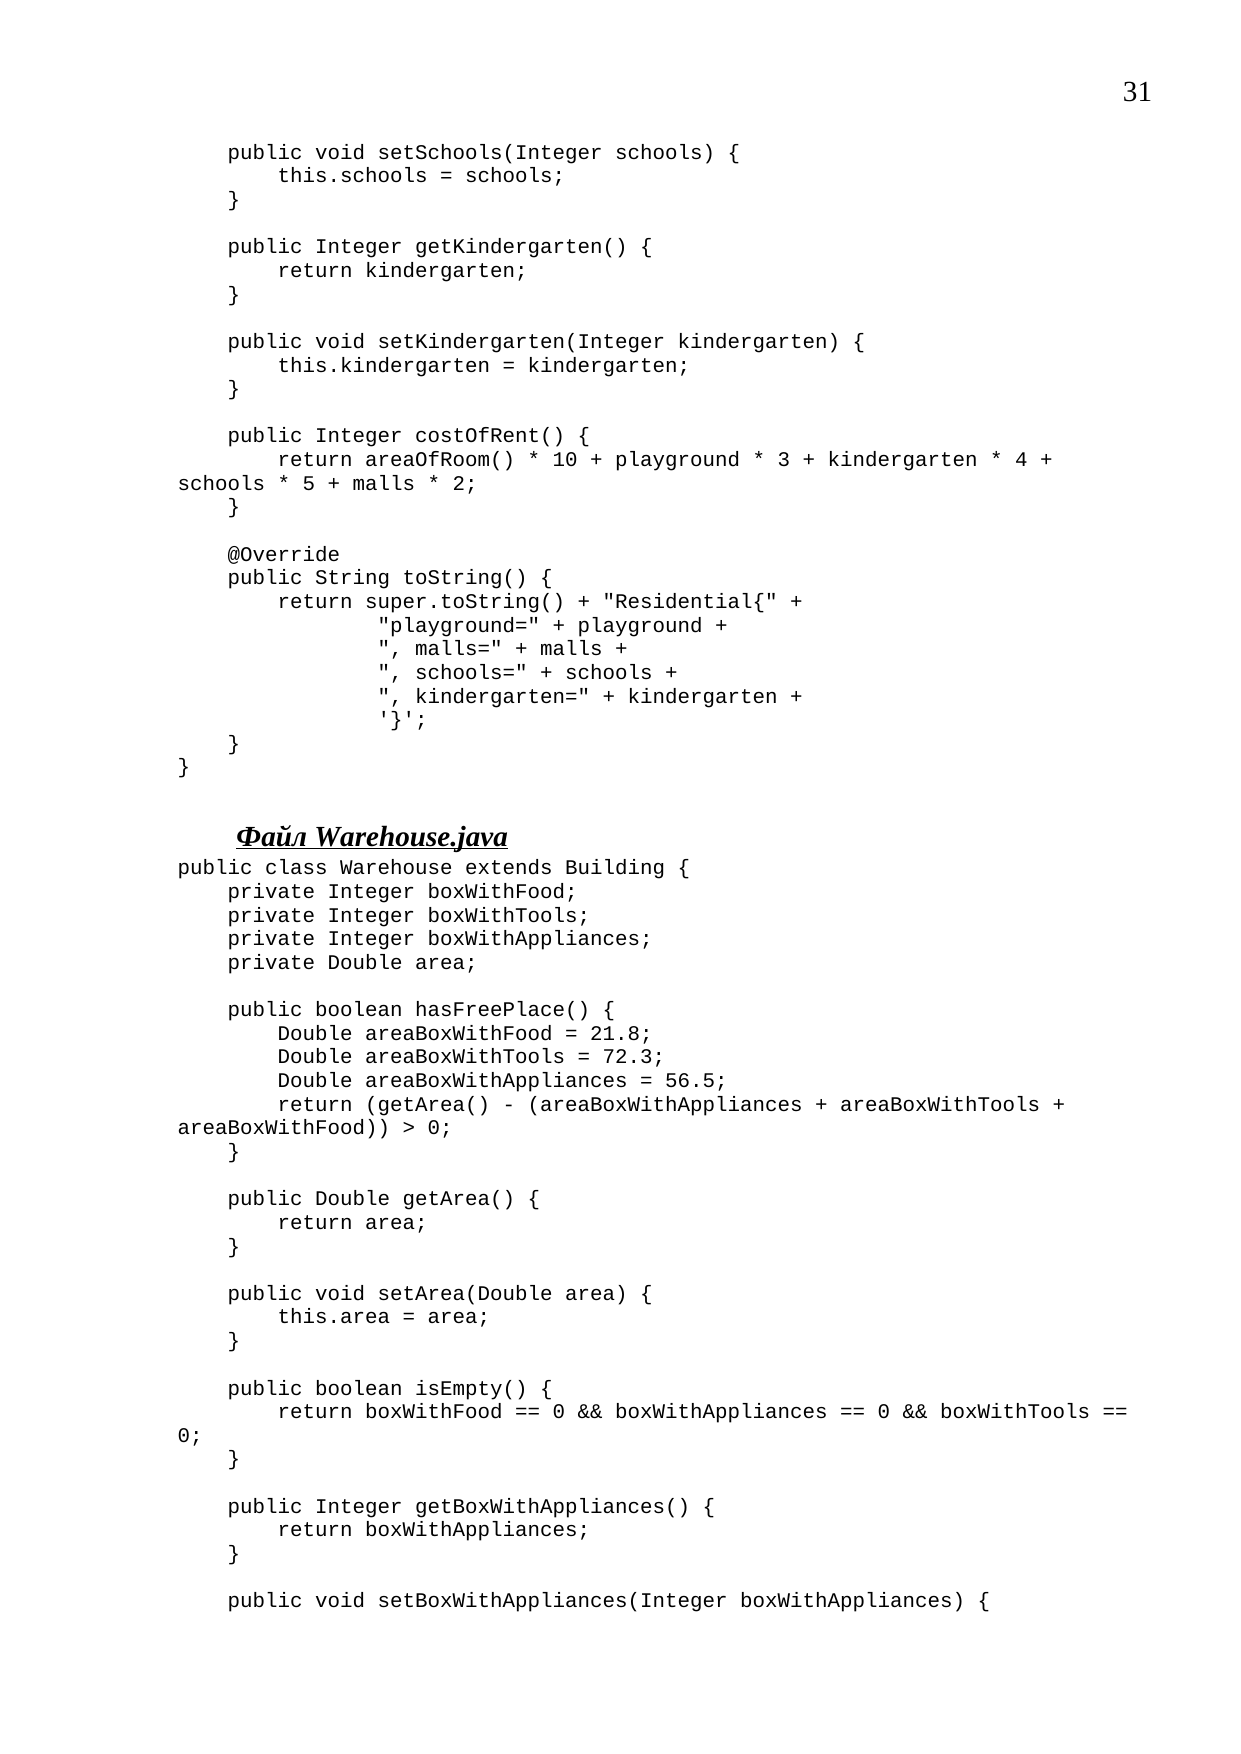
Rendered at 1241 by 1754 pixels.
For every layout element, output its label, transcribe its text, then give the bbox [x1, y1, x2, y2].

text Файл Warehouse.java [177, 819, 1152, 852]
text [177, 118, 1152, 780]
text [177, 857, 1152, 1614]
